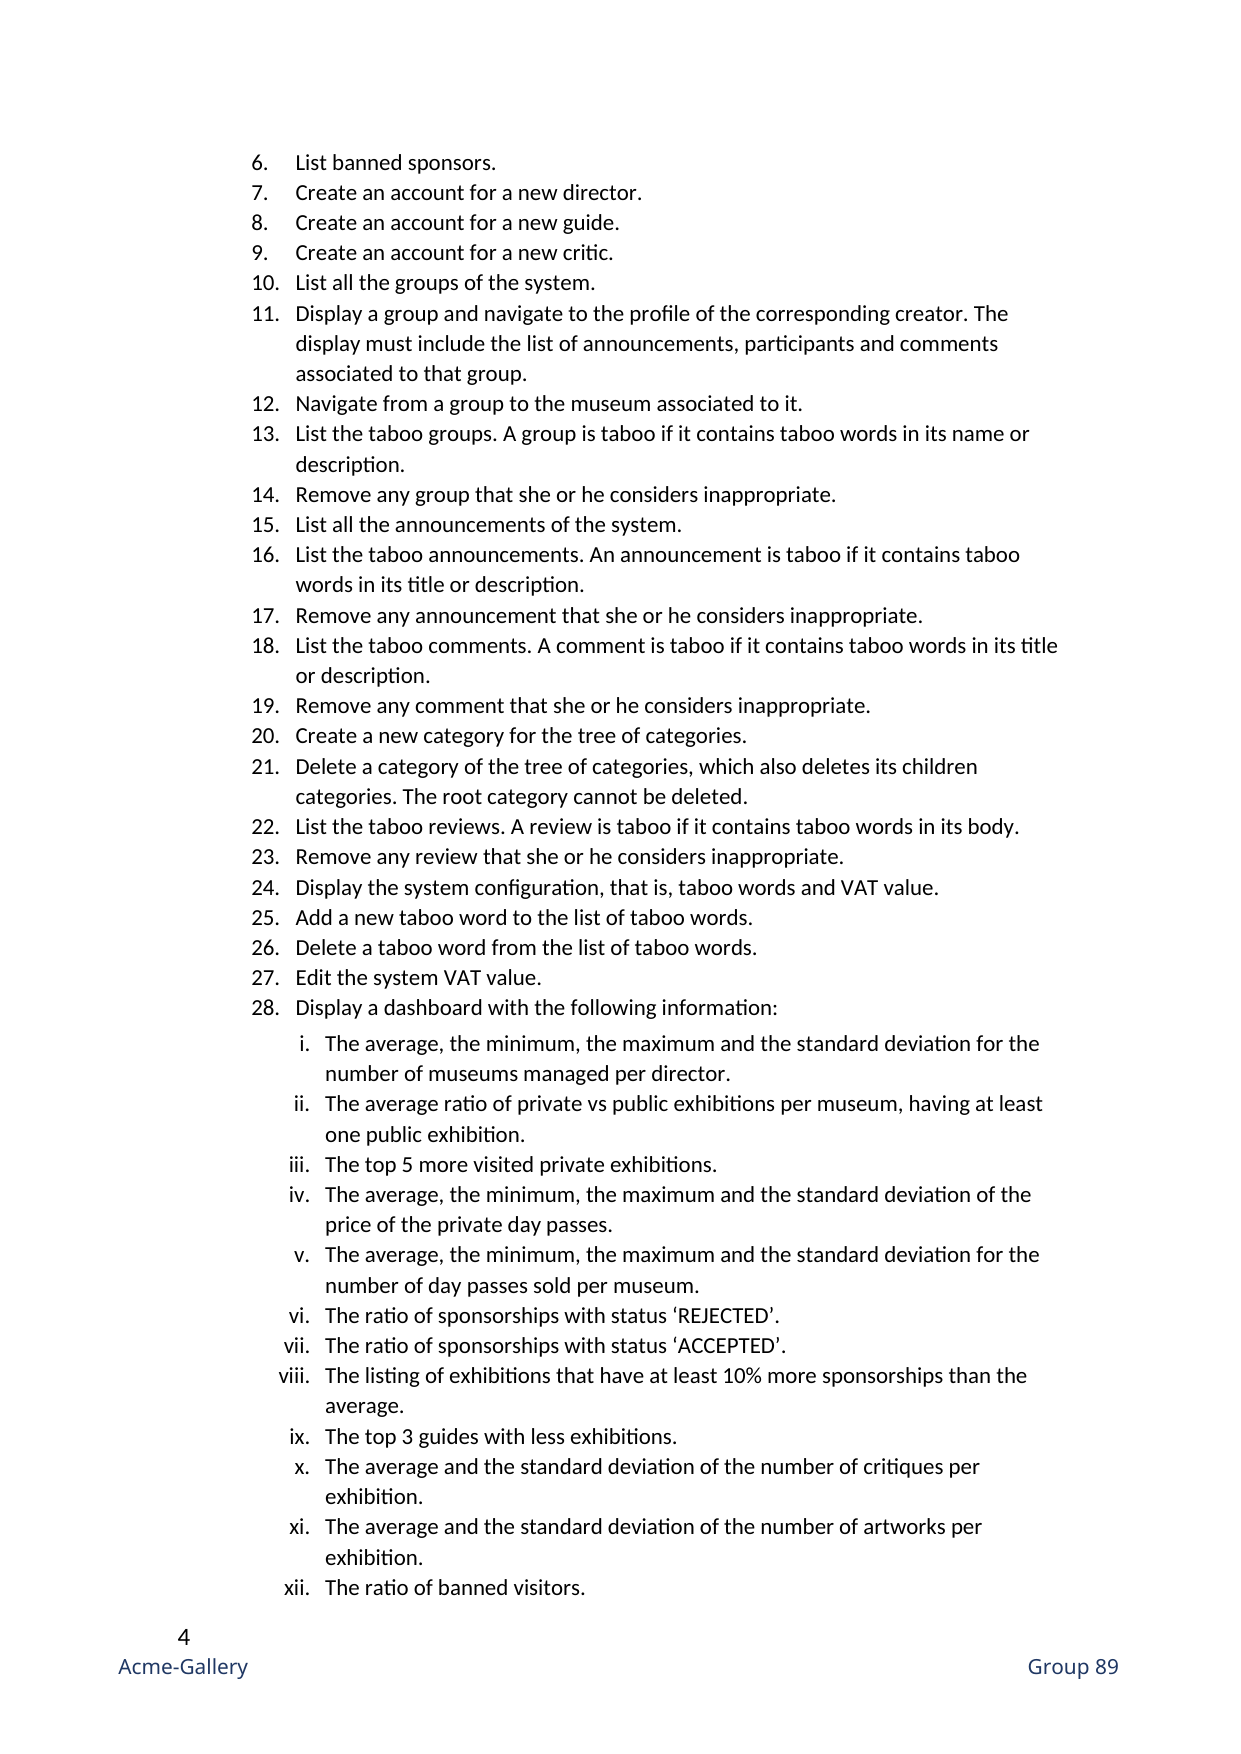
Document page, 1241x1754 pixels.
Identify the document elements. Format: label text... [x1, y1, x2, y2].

list Navigate from a group to the museum associated to it. [251, 389, 1063, 417]
list Add a new taboo word to the list of taboo words. [251, 903, 1063, 931]
list The ratio of banned visitors. [310, 1573, 1063, 1601]
list Remove any group that she or he considers inappropriate. [251, 480, 1063, 508]
list Display a dashboard with the following information: [251, 993, 1063, 1021]
list List all the groups of the system. [251, 268, 1063, 296]
list List all the announcements of the system. [251, 510, 1063, 538]
list The top 3 guides with less exhibitions. [310, 1422, 1063, 1450]
list The ratio of sponsorships with status ‘REJECTED’. [310, 1301, 1063, 1329]
list Create a new category for the tree of categories. [251, 722, 1063, 749]
list Remove any announcement that she or he considers inappropriate. [251, 601, 1063, 629]
list List banned sponsors. [251, 148, 1063, 176]
list The average ratio of private vs public exhibitions per museum, having at least one public exhibition. [310, 1089, 1063, 1148]
list List the taboo announcements. An announcement is taboo if it contains taboo words in its title or description. [251, 540, 1063, 598]
list The top 5 more visited private exhibitions. [310, 1150, 1063, 1178]
list The listing of exhibitions that have at least 10% more sponsorships than the average. [310, 1361, 1063, 1419]
list List the taboo comments. A comment is taboo if it contains taboo words in its title or description. [251, 631, 1063, 689]
list Create an account for a new critic. [251, 238, 1063, 266]
list The average and the standard deviation of the number of artworks per exhibition. [310, 1512, 1063, 1571]
list List the taboo groups. A group is taboo if it contains taboo words in its name or description. [251, 419, 1063, 478]
list Display the system configuration, that is, taboo words and VAT value. [251, 873, 1063, 901]
list Delete a taboo word from the list of taboo words. [251, 933, 1063, 961]
list Remove any comment that she or he considers inappropriate. [251, 691, 1063, 719]
list The average, the minimum, the maximum and the standard deviation for the number of museums managed per director. [310, 1029, 1063, 1087]
list The ratio of sponsorships with status ‘ACCEPTED’. [310, 1331, 1063, 1359]
list The average and the standard deviation of the number of critiques per exhibition. [310, 1452, 1063, 1510]
list The average, the minimum, the maximum and the standard deviation of the price of the private day passes. [310, 1180, 1063, 1238]
list List the taboo reviews. A review is taboo if it contains taboo words in its body. [251, 812, 1063, 840]
list Remove any review that she or he considers inappropriate. [251, 842, 1063, 870]
list Create an account for a new director. [251, 178, 1063, 206]
list The average, the minimum, the maximum and the standard deviation for the number of day passes sold per museum. [310, 1241, 1063, 1299]
list Display a group and navigate to the profile of the corresponding creator. The display must include the list of announcements, participants and comments associated to that group. [251, 299, 1063, 387]
list Edit the system VAT value. [251, 963, 1063, 991]
list Delete a category of the tree of categories, which also deletes its children categories. The root category cannot be deleted. [251, 752, 1063, 810]
list Create an account for a new guide. [251, 208, 1063, 236]
